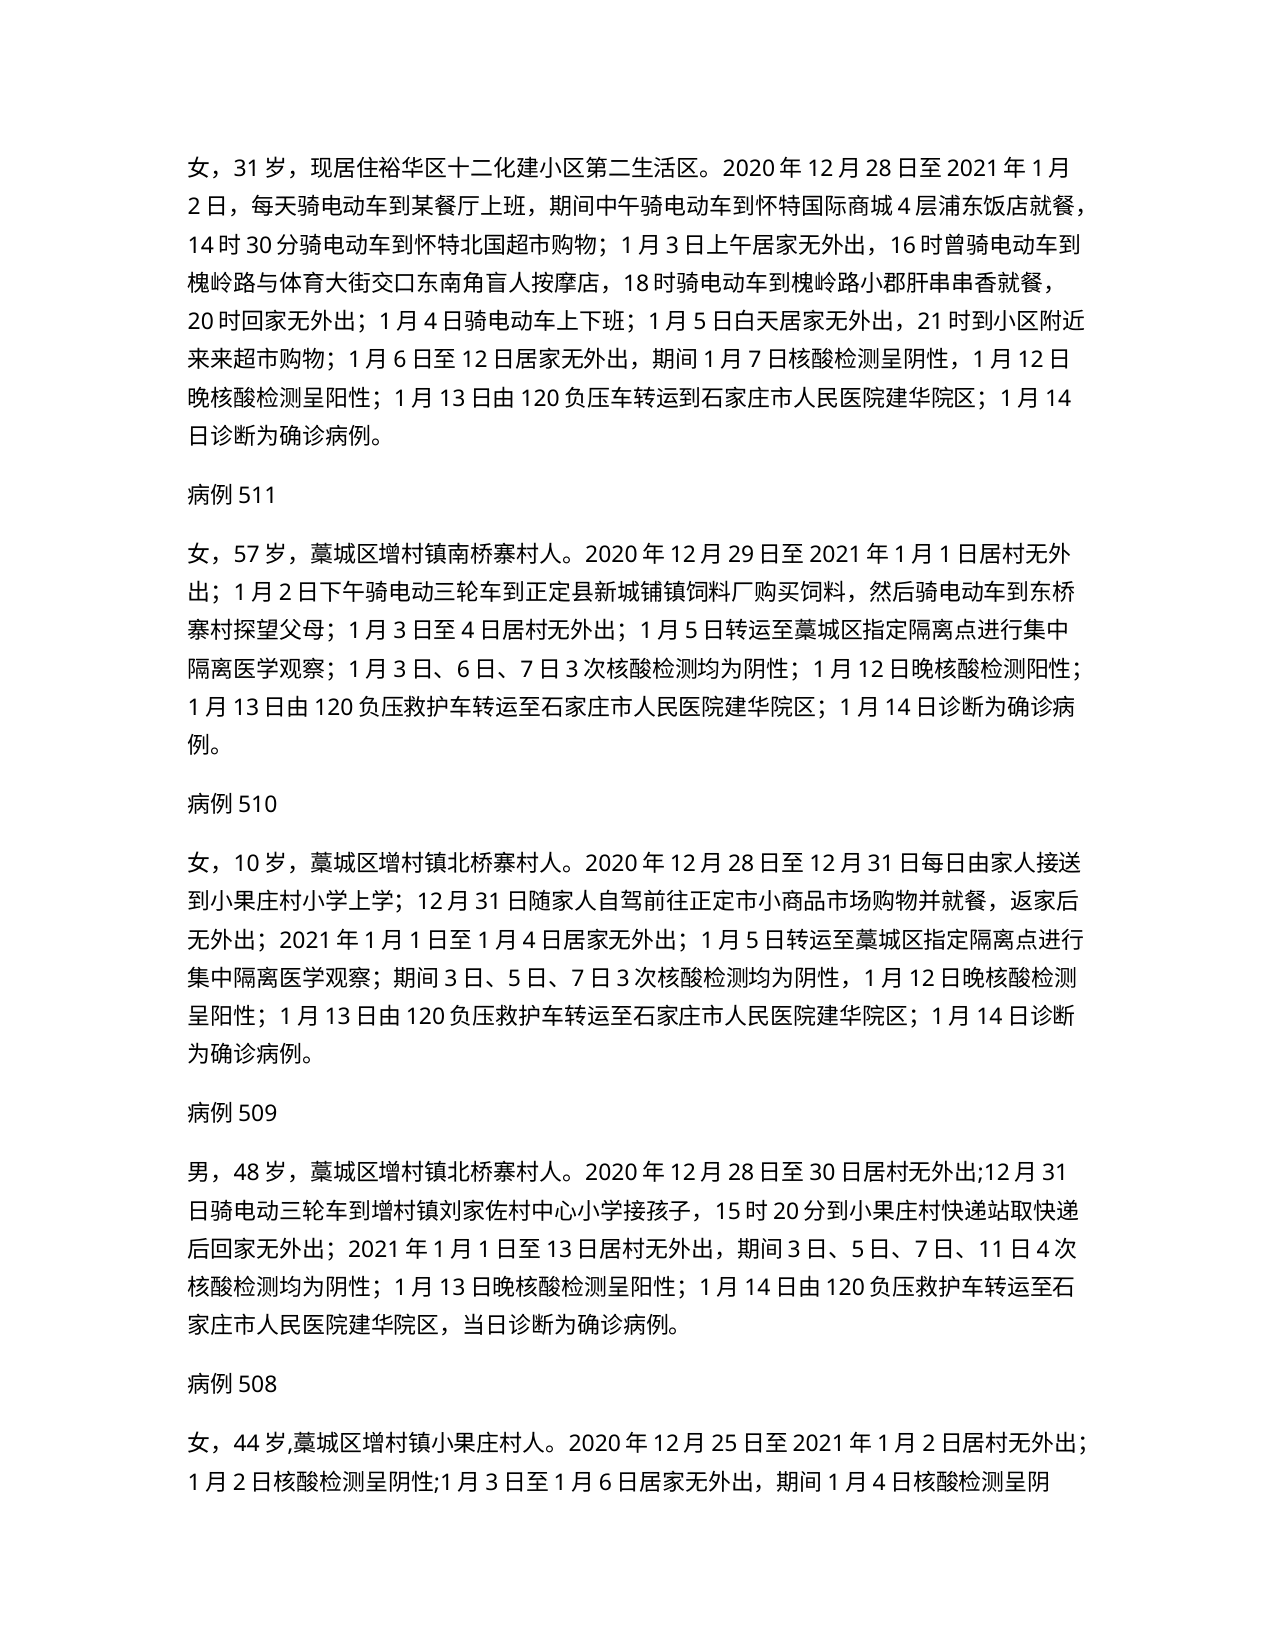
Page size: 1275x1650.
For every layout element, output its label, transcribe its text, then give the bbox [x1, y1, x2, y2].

text 病例508 [187, 1366, 1087, 1399]
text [187, 1425, 1087, 1497]
text 女，31岁，现居住裕华区十二化建小区第二生活区。2020年12月28日至2021年1月2日，每天骑电动车到某餐厅上班，期间中午骑电动车到怀特国际商城4层浦东饭店就餐，14时30分骑电动车到怀特北国超市购物；1月3日上午居家无外出，16时曾骑电动车到槐岭路与体育大街交口东南角盲人按摩店，18时骑电动车到槐岭路小郡肝串串香就餐，20时回家无外出；1月4日骑电动车上下班；1月5日白天居家无外出，21时到小区附近来来超市购物；1月6日至12日居家无外出，期间1月7日核酸检测呈阴性，1月12日晚核酸检测呈阳性；1月13日由120负压车转运到石家庄市人民医院建华院区；1月14日诊断为确诊病例。 [187, 150, 1087, 451]
text 男，48岁，藁城区增村镇北桥寨村人。2020年12月28日至30日居村无外出;12月31日骑电动三轮车到增村镇刘家佐村中心小学接孩子，15时20分到小果庄村快递站取快递后回家无外出；2021年1月1日至13日居村无外出，期间3日、5日、7日、11日4次核酸检测均为阴性；1月13日晚核酸检测呈阳性；1月14日由120负压救护车转运至石家庄市人民医院建华院区，当日诊断为确诊病例。 [187, 1154, 1087, 1340]
text 病例509 [187, 1095, 1087, 1128]
text 病例511 [187, 477, 1087, 510]
text 病例510 [187, 786, 1087, 819]
text 女，57岁，藁城区增村镇南桥寨村人。2020年12月29日至2021年1月1日居村无外出；1月2日下午骑电动三轮车到正定县新城铺镇饲料厂购买饲料，然后骑电动车到东桥寨村探望父母；1月3日至4日居村无外出；1月5日转运至藁城区指定隔离点进行集中隔离医学观察；1月3日、6日、7日3次核酸检测均为阴性；1月12日晚核酸检测阳性；1月13日由120负压救护车转运至石家庄市人民医院建华院区；1月14日诊断为确诊病例。 [187, 536, 1087, 760]
text 女，10岁，藁城区增村镇北桥寨村人。2020年12月28日至12月31日每日由家人接送到小果庄村小学上学；12月31日随家人自驾前往正定市小商品市场购物并就餐，返家后无外出；2021年1月1日至1月4日居家无外出；1月5日转运至藁城区指定隔离点进行集中隔离医学观察；期间3日、5日、7日3次核酸检测均为阴性，1月12日晚核酸检测呈阳性；1月13日由120负压救护车转运至石家庄市人民医院建华院区；1月14日诊断为确诊病例。 [187, 845, 1087, 1069]
